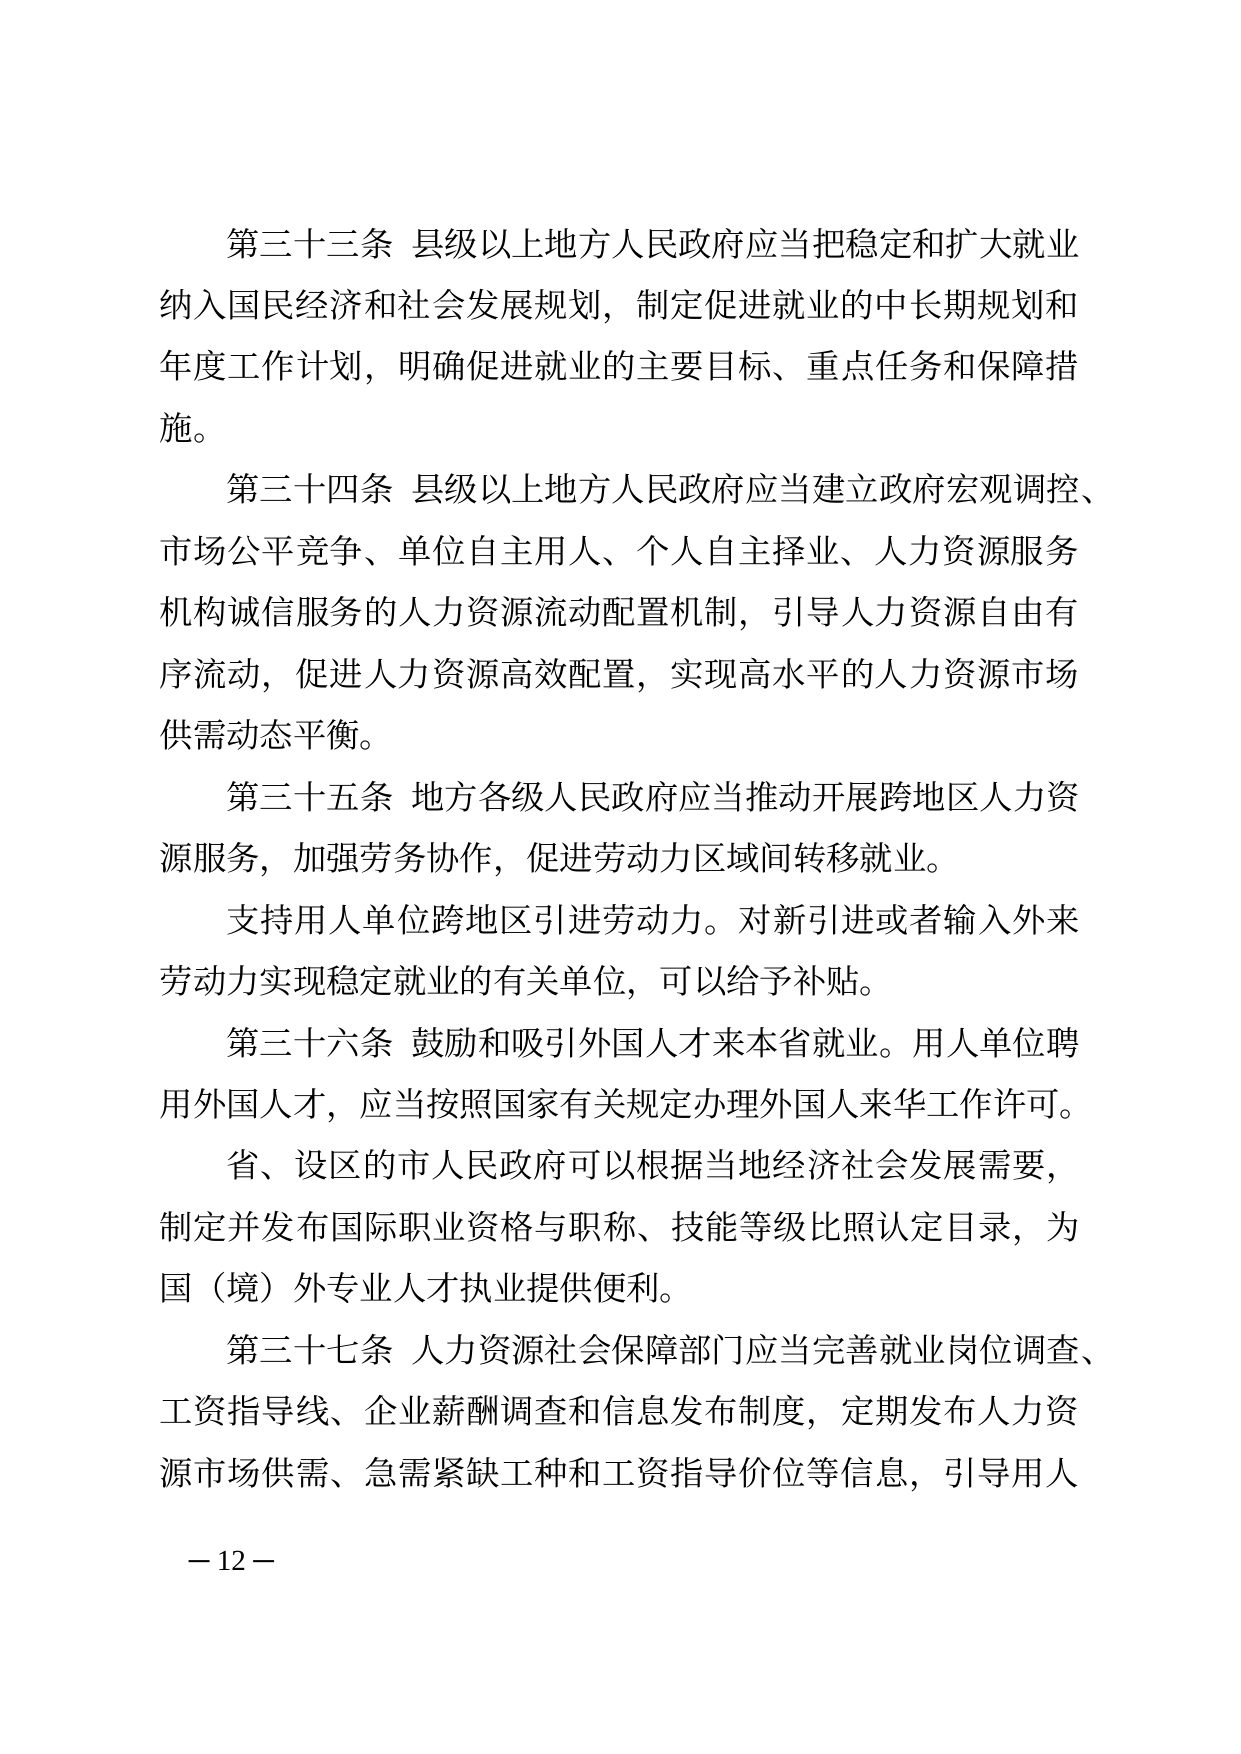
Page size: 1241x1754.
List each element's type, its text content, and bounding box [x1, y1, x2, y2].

text 第三十六条 鼓励和吸引外国人才来本省就业。用人单位聘用外国人才，应当按照国家有关规定办理外国人来华工作许可。 [159, 1006, 1081, 1129]
text 支持用人单位跨地区引进劳动力。对新引进或者输入外来劳动力实现稳定就业的有关单位，可以给予补贴。 [159, 883, 1081, 1006]
text 第三十五条 地方各级人民政府应当推动开展跨地区人力资源服务，加强劳务协作，促进劳动力区域间转移就业。 [159, 760, 1081, 883]
text 第三十四条 县级以上地方人民政府应当建立政府宏观调控、市场公平竞争、单位自主用人、个人自主择业、人力资源服务机构诚信服务的人力资源流动配置机制，引导人力资源自由有序流动，促进人力资源高效配置，实现高水平的人力资源市场供需动态平衡。 [159, 453, 1081, 760]
text 省、设区的市人民政府可以根据当地经济社会发展需要，制定并发布国际职业资格与职称、技能等级比照认定目录，为国（境）外专业人才执业提供便利。 [159, 1129, 1081, 1313]
text 第三十三条 县级以上地方人民政府应当把稳定和扩大就业纳入国民经济和社会发展规划，制定促进就业的中长期规划和年度工作计划，明确促进就业的主要目标、重点任务和保障措施。 [159, 207, 1081, 453]
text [159, 1313, 1081, 1497]
